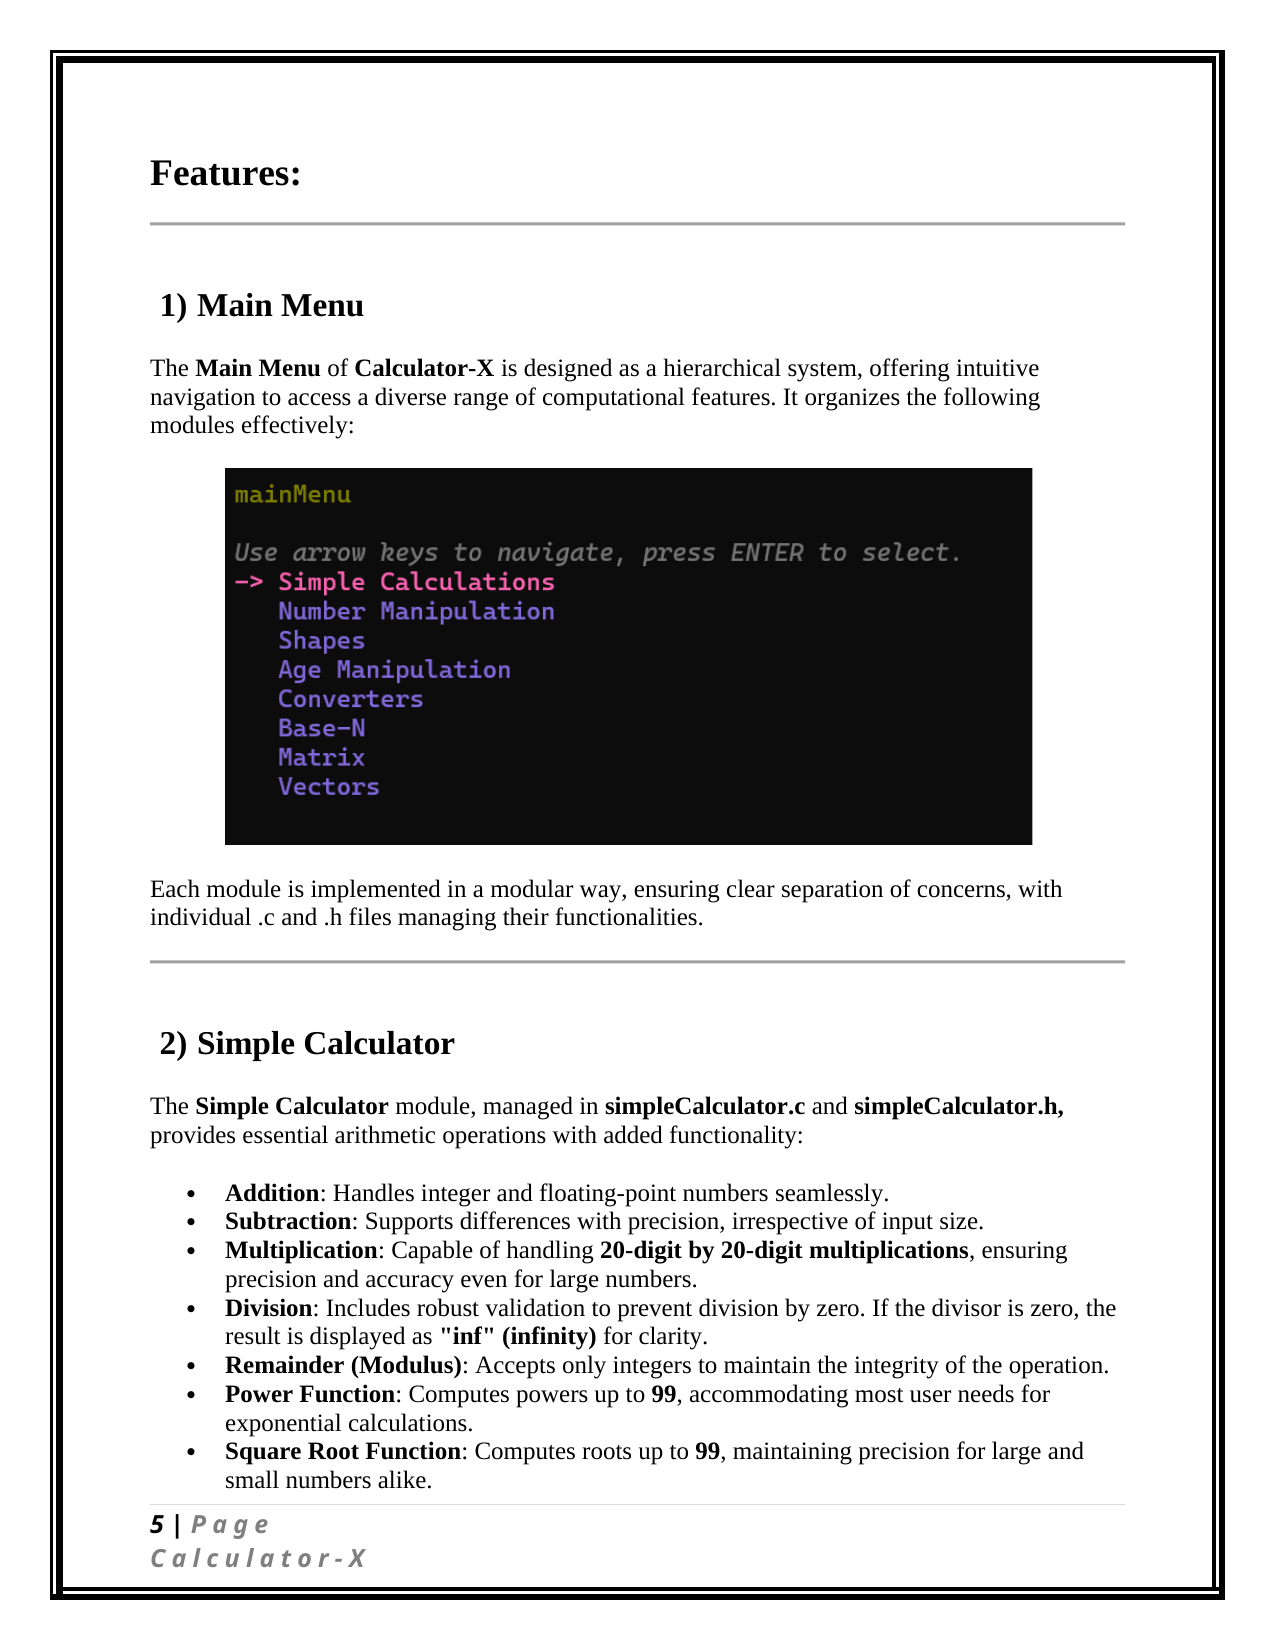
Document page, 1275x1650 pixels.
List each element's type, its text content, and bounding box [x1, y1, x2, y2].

list Main Menu [159, 286, 1125, 324]
list Remainder (Modulus): Accepts only integers to maintain the integrity of the operation. [187, 1350, 1125, 1379]
list Division: Includes robust validation to prevent division by zero. If the divisor is zero, the result is displayed as "inf" (infinity) for clarity. [187, 1293, 1125, 1350]
list Square Root Function: Computes roots up to 99, maintaining precision for large and small numbers alike. [187, 1436, 1125, 1494]
text Each module is implemented in a modular way, ensuring clear separation of concerns, with individual .c and .h files managing their functionalities. [150, 874, 1125, 931]
list Power Function: Computes powers up to 99, accommodating most user needs for exponential calculations. [187, 1379, 1125, 1436]
list Multiplication: Capable of handling 20-digit by 20-digit multiplications, ensuring precision and accuracy even for large numbers. [187, 1235, 1125, 1293]
list Simple Calculator [159, 1023, 1125, 1062]
picture [225, 468, 1033, 845]
text Features: [150, 150, 1125, 193]
list Addition: Handles integer and floating-point numbers seamlessly. [187, 1178, 1125, 1206]
list Subtraction: Supports differences with precision, irrespective of input size. [187, 1206, 1125, 1235]
text The Main Menu of Calculator-X is designed as a hierarchical system, offering intuitive navigation to access a diverse range of computational features. It organizes the following modules effectively: [150, 353, 1125, 439]
text The Simple Calculator module, managed in simpleCalculator.c and simpleCalculator.h, provides essential arithmetic operations with added functionality: [150, 1091, 1125, 1148]
